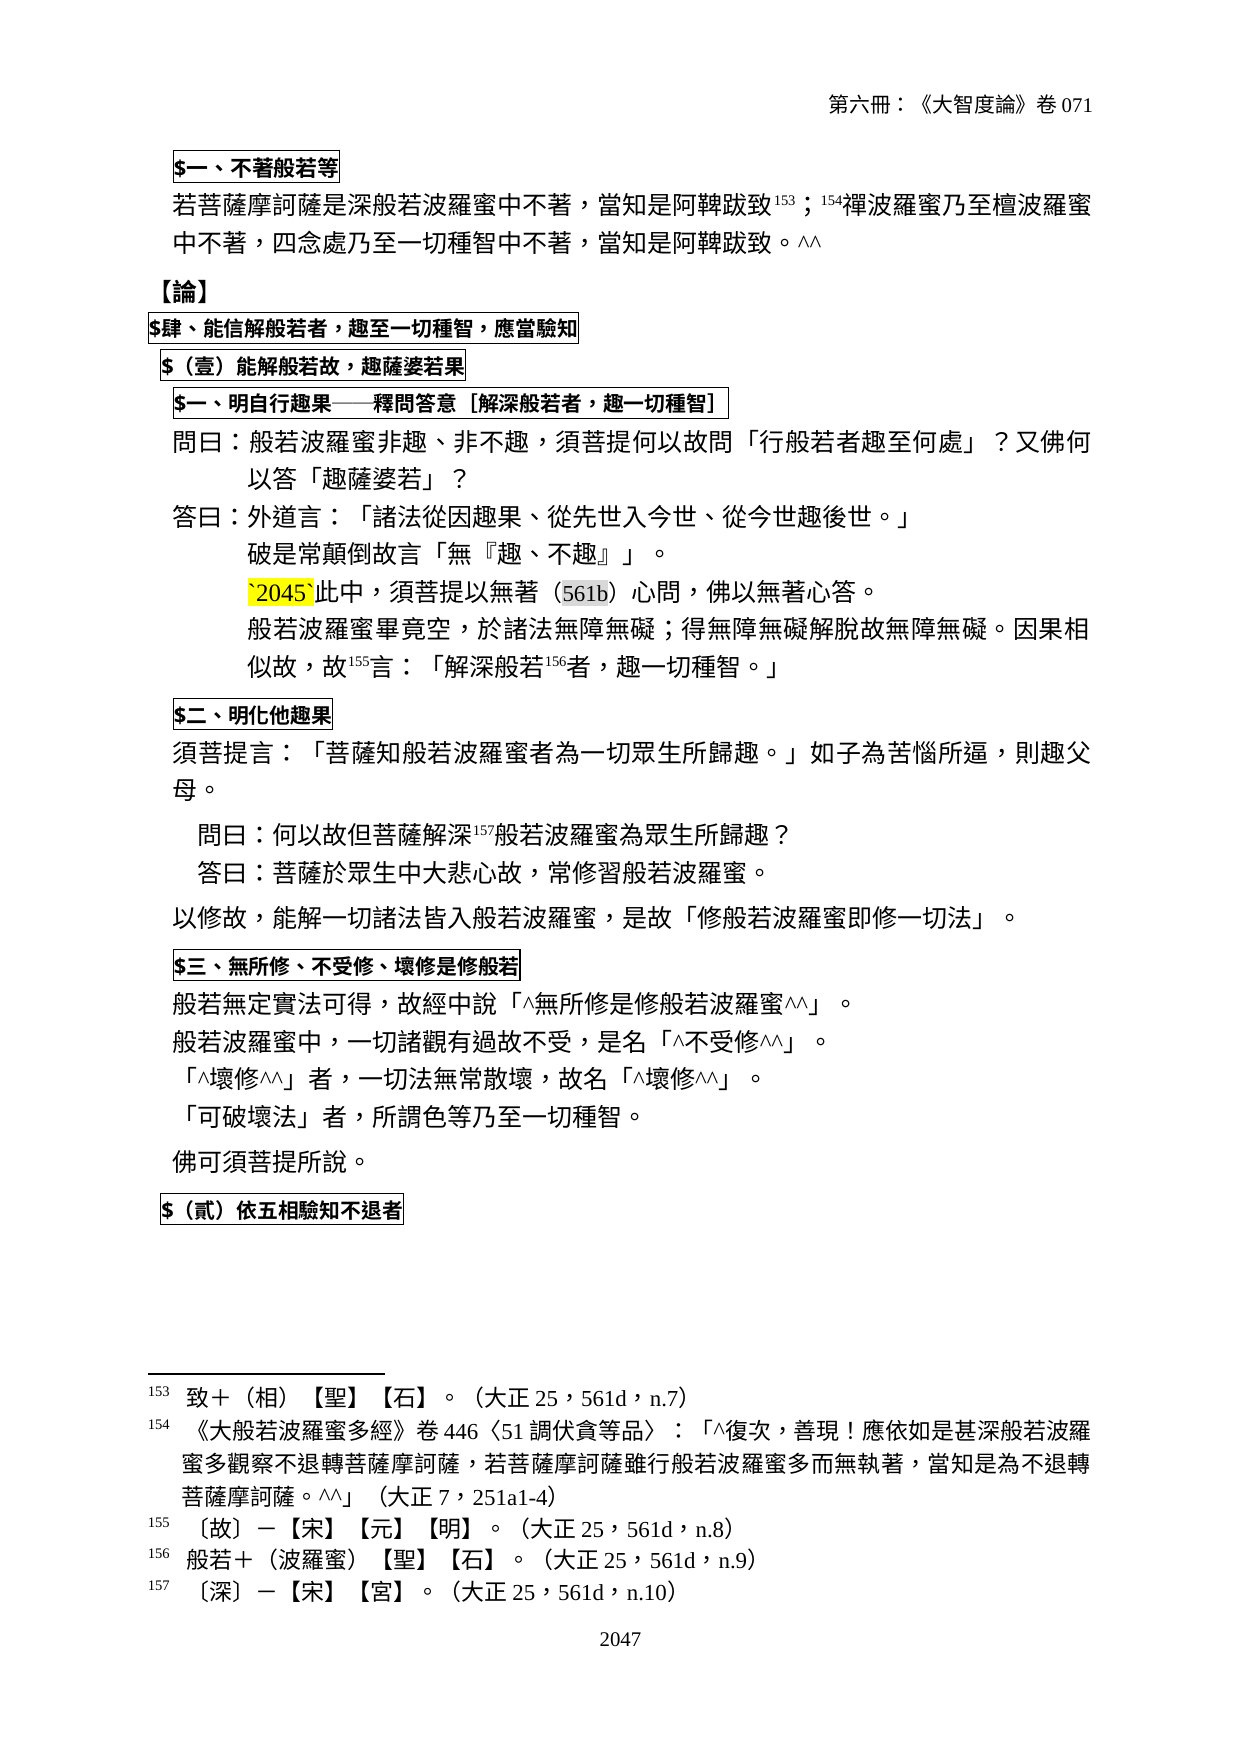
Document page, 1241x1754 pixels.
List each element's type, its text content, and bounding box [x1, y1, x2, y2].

text 問曰：何以故但菩薩解深般若波羅蜜為眾生所歸趣？ [198, 815, 1092, 853]
text 答曰：菩薩於眾生中大悲心故，常修習般若波羅蜜。 [198, 853, 1092, 890]
text 「可破壞法」者，所謂色等乃至一切種智。 [173, 1096, 1092, 1134]
text $二、明化他趣果 [173, 695, 1092, 733]
text 若菩薩摩訶薩是深般若波羅蜜中不著，當知是阿鞞跋致；禪波羅蜜乃至檀波羅蜜中不著，四念處乃至一切種智中不著，當知是阿鞞跋致。^^ [173, 185, 1092, 260]
text `2045`此中，須菩提以無著（561b）心問，佛以無著心答。 [248, 571, 1092, 609]
text $肆、能信解般若者，趣至一切種智，應當驗知 [148, 309, 1092, 346]
text 【論】 [148, 271, 1092, 309]
text $三、無所修、不受修、壞修是修般若 [173, 946, 1092, 984]
text $（貳）依五相驗知不退者 [160, 1190, 1092, 1228]
text 須菩提言：「菩薩知般若波羅蜜者為一切眾生所歸趣。」如子為苦惱所逼，則趣父母。 [173, 733, 1092, 808]
text 般若波羅蜜中，一切諸觀有過故不受，是名「^不受修^^」。 [173, 1021, 1092, 1059]
text 佛可須菩提所說。 [173, 1141, 1092, 1179]
text 答曰：外道言：「諸法從因趣果、從先世入今世、從今世趣後世。」 [173, 496, 1092, 534]
text 「^壞修^^」者，一切法無常散壞，故名「^壞修^^」。 [173, 1059, 1092, 1096]
text 問曰：般若波羅蜜非趣、非不趣，須菩提何以故問「行般若者趣至何處」？又佛何以答「趣薩婆若」？ [173, 421, 1092, 496]
text $一、明自行趣果──釋問答意［解深般若者，趣一切種智］ [173, 384, 1092, 421]
text 破是常顛倒故言「無『趣、不趣』」。 [248, 534, 1092, 571]
text 以修故，能解一切諸法皆入般若波羅蜜，是故「修般若波羅蜜即修一切法」。 [173, 898, 1092, 935]
text 般若無定實法可得，故經中說「^無所修是修般若波羅蜜^^」。 [173, 984, 1092, 1021]
text 般若波羅蜜畢竟空，於諸法無障無礙；得無障無礙解脫故無障無礙。因果相似故，故言：「解深般若者，趣一切種智。」 [248, 609, 1092, 684]
text $一、不著般若等 [173, 148, 1092, 185]
text $（壹）能解般若故，趣薩婆若果 [160, 346, 1092, 384]
